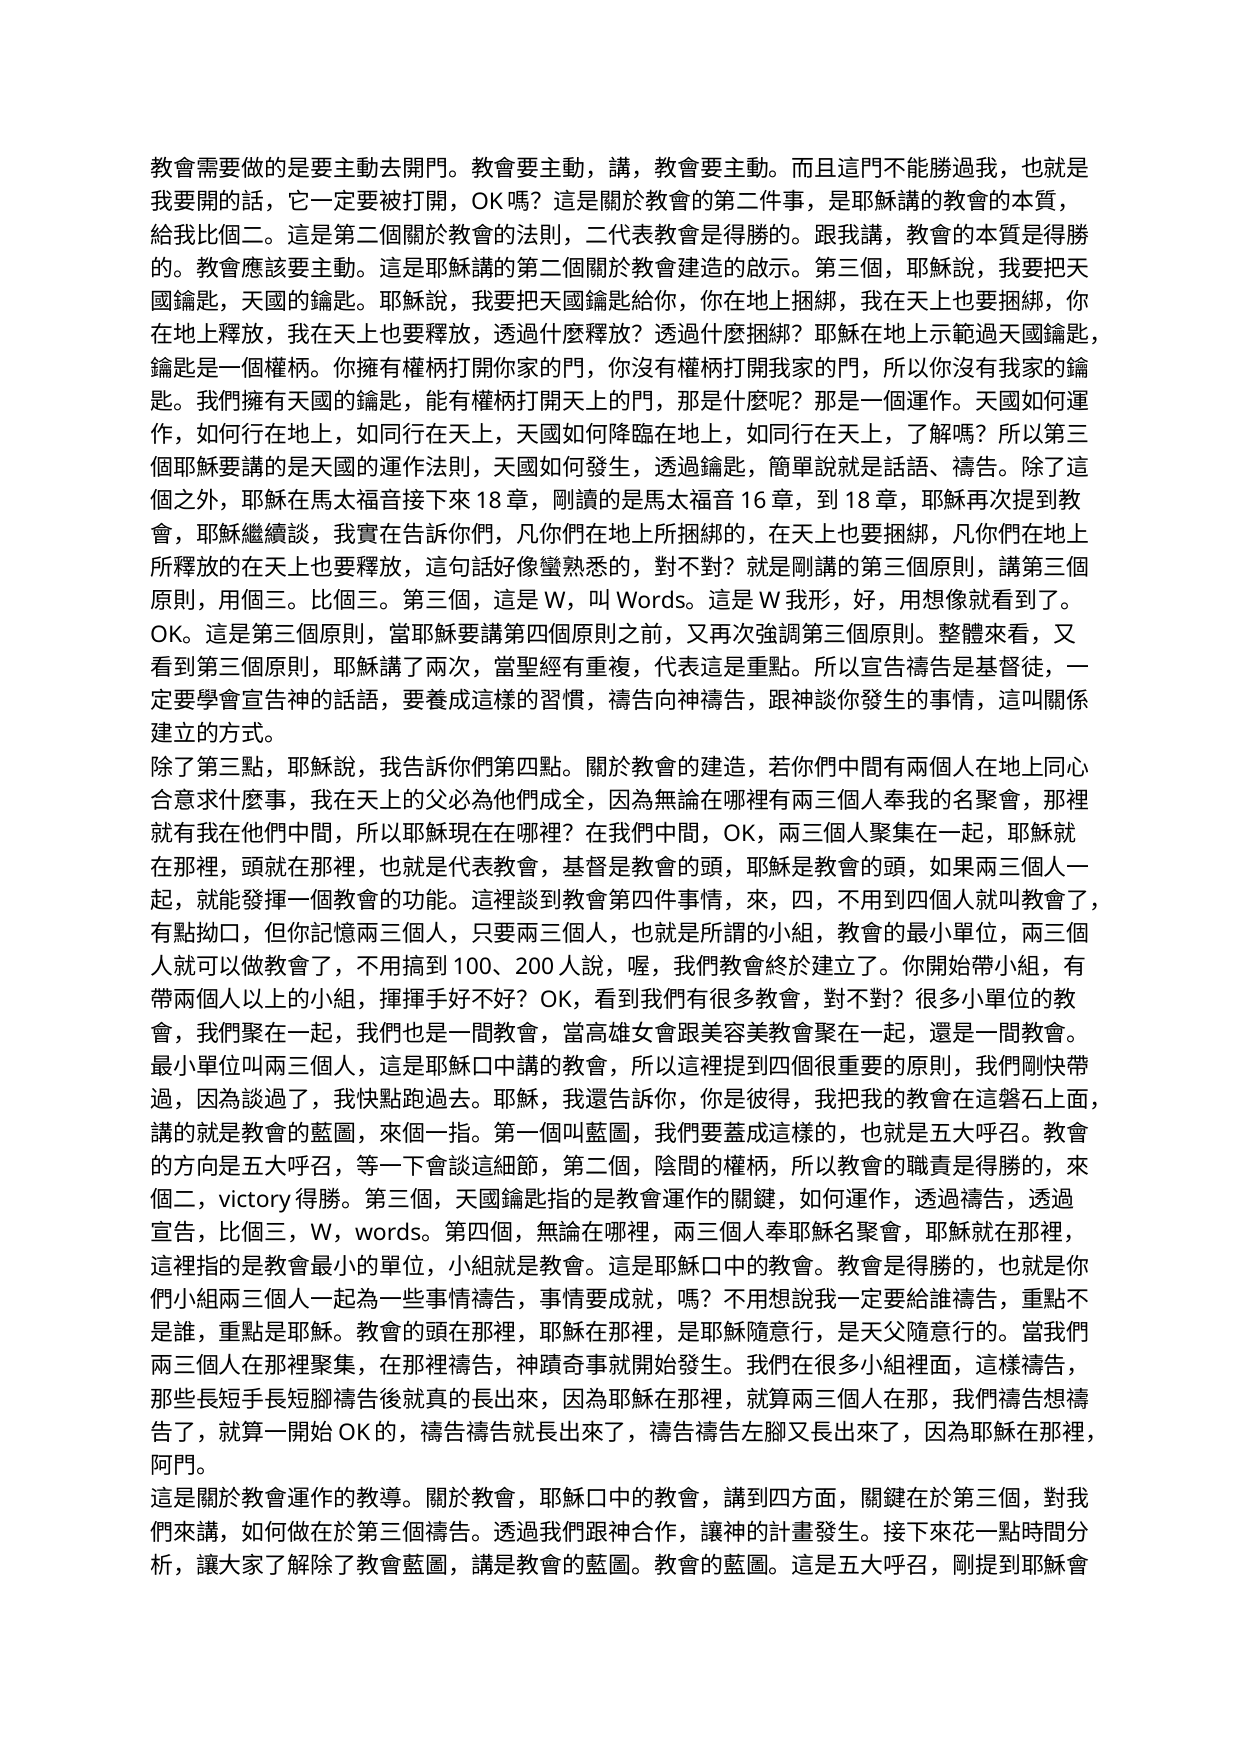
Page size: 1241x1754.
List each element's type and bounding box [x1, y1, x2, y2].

text [150, 150, 1090, 1580]
